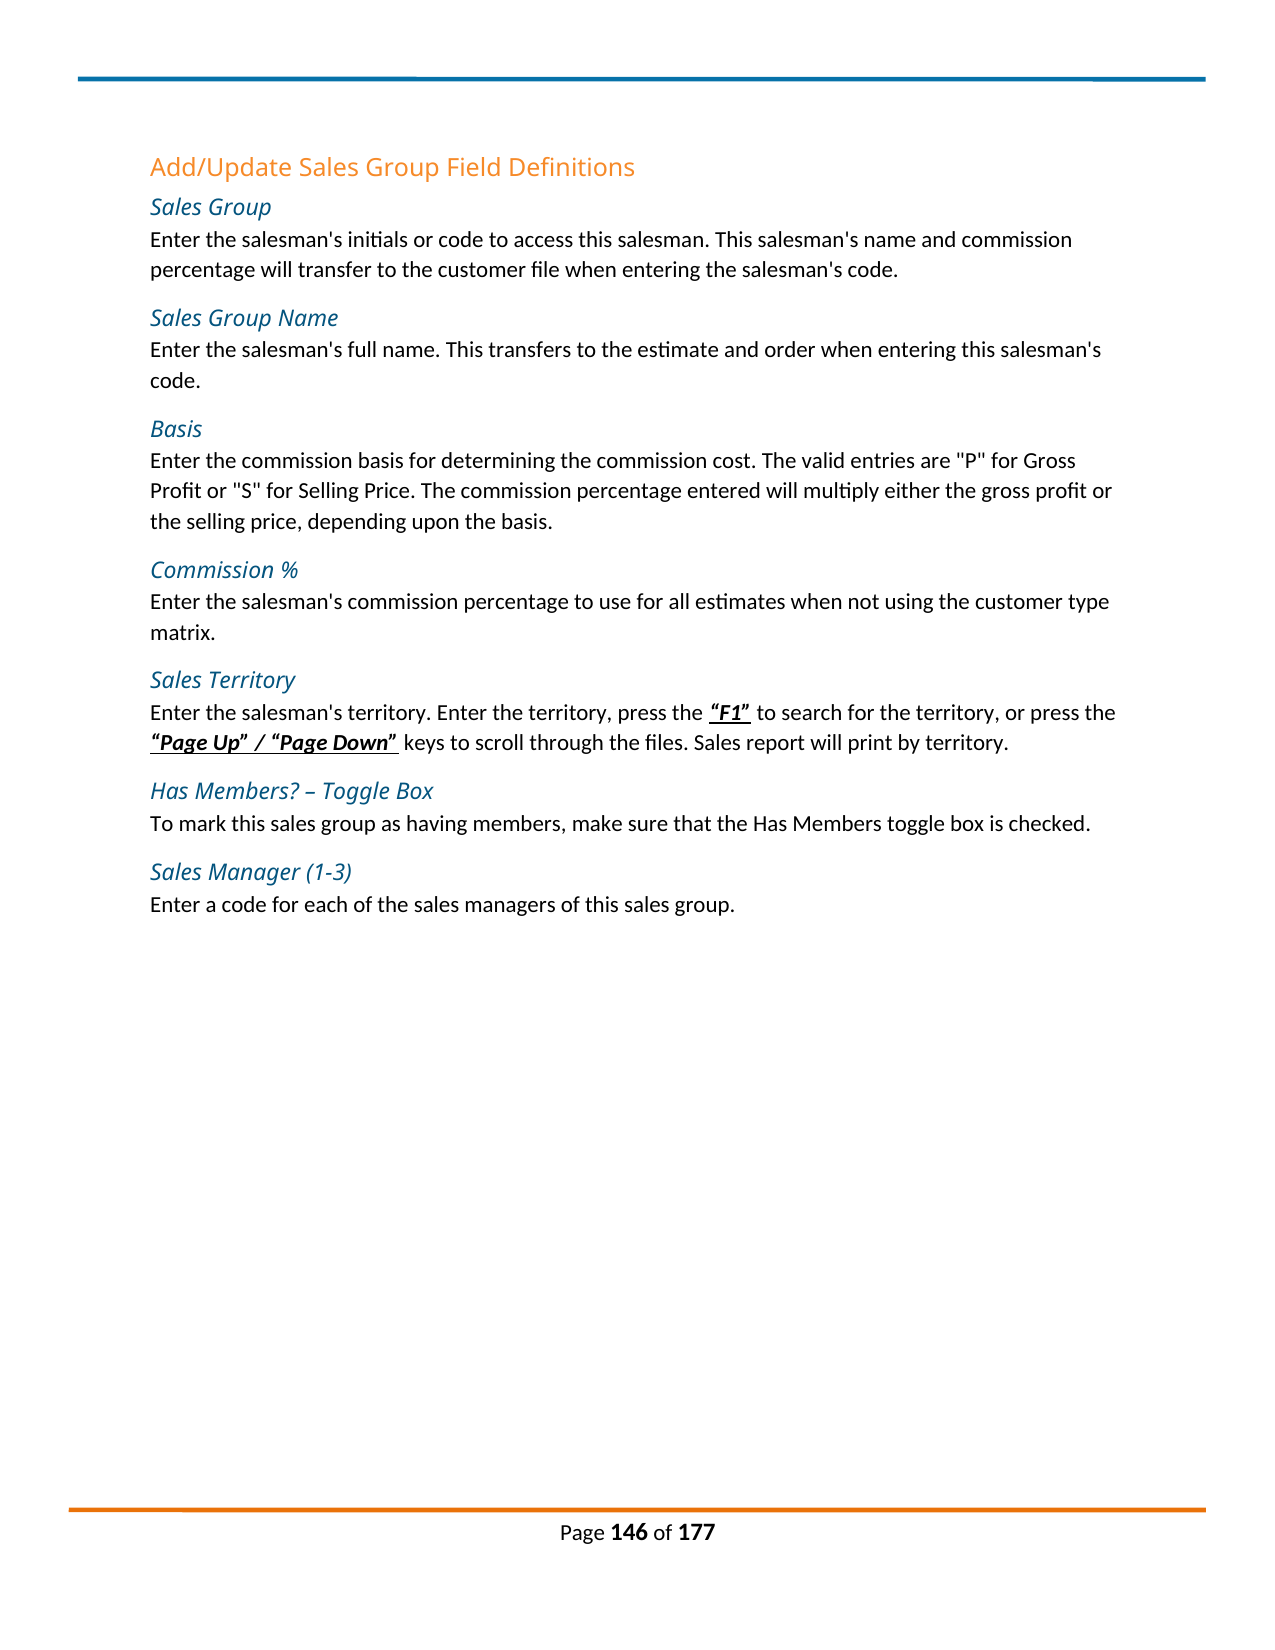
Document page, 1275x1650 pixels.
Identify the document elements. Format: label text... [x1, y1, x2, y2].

subtitle Sales Group Name [150, 302, 1125, 333]
text Enter the commission basis for determining the commission cost. The valid entries are "P" for Gross Profit or "S" for Selling Price. The commission percentage entered will multiply either the gross profit or the selling price, depending upon the basis. [150, 446, 1125, 535]
text Enter the salesman's commission percentage to use for all estimates when not using the customer type matrix. [150, 587, 1125, 646]
subtitle Has Members? – Toggle Box [150, 775, 1125, 807]
subtitle Sales Group [150, 191, 1125, 222]
subtitle Commission % [150, 554, 1125, 585]
subtitle Basis [150, 413, 1125, 444]
subtitle Sales Territory [150, 664, 1125, 696]
text Enter the salesman's initials or code to access this salesman. This salesman's name and commission percentage will transfer to the customer file when entering the salesman's code. [150, 225, 1125, 283]
subtitle Add/Update Sales Group Field Definitions [150, 150, 1125, 184]
text Enter a code for each of the sales managers of this sales group. [150, 890, 1125, 918]
subtitle Sales Manager (1-3) [150, 856, 1125, 887]
text To mark this sales group as having members, make sure that the Has Members toggle box is checked. [150, 809, 1125, 837]
text Enter the salesman's full name. This transfers to the estimate and order when entering this salesman's code. [150, 336, 1125, 394]
text Enter the salesman's territory. Enter the territory, press the “F1” to search for the territory, or press the “Page Up” / “Page Down” keys to scroll through the files. Sales report will print by territory. [150, 698, 1125, 756]
